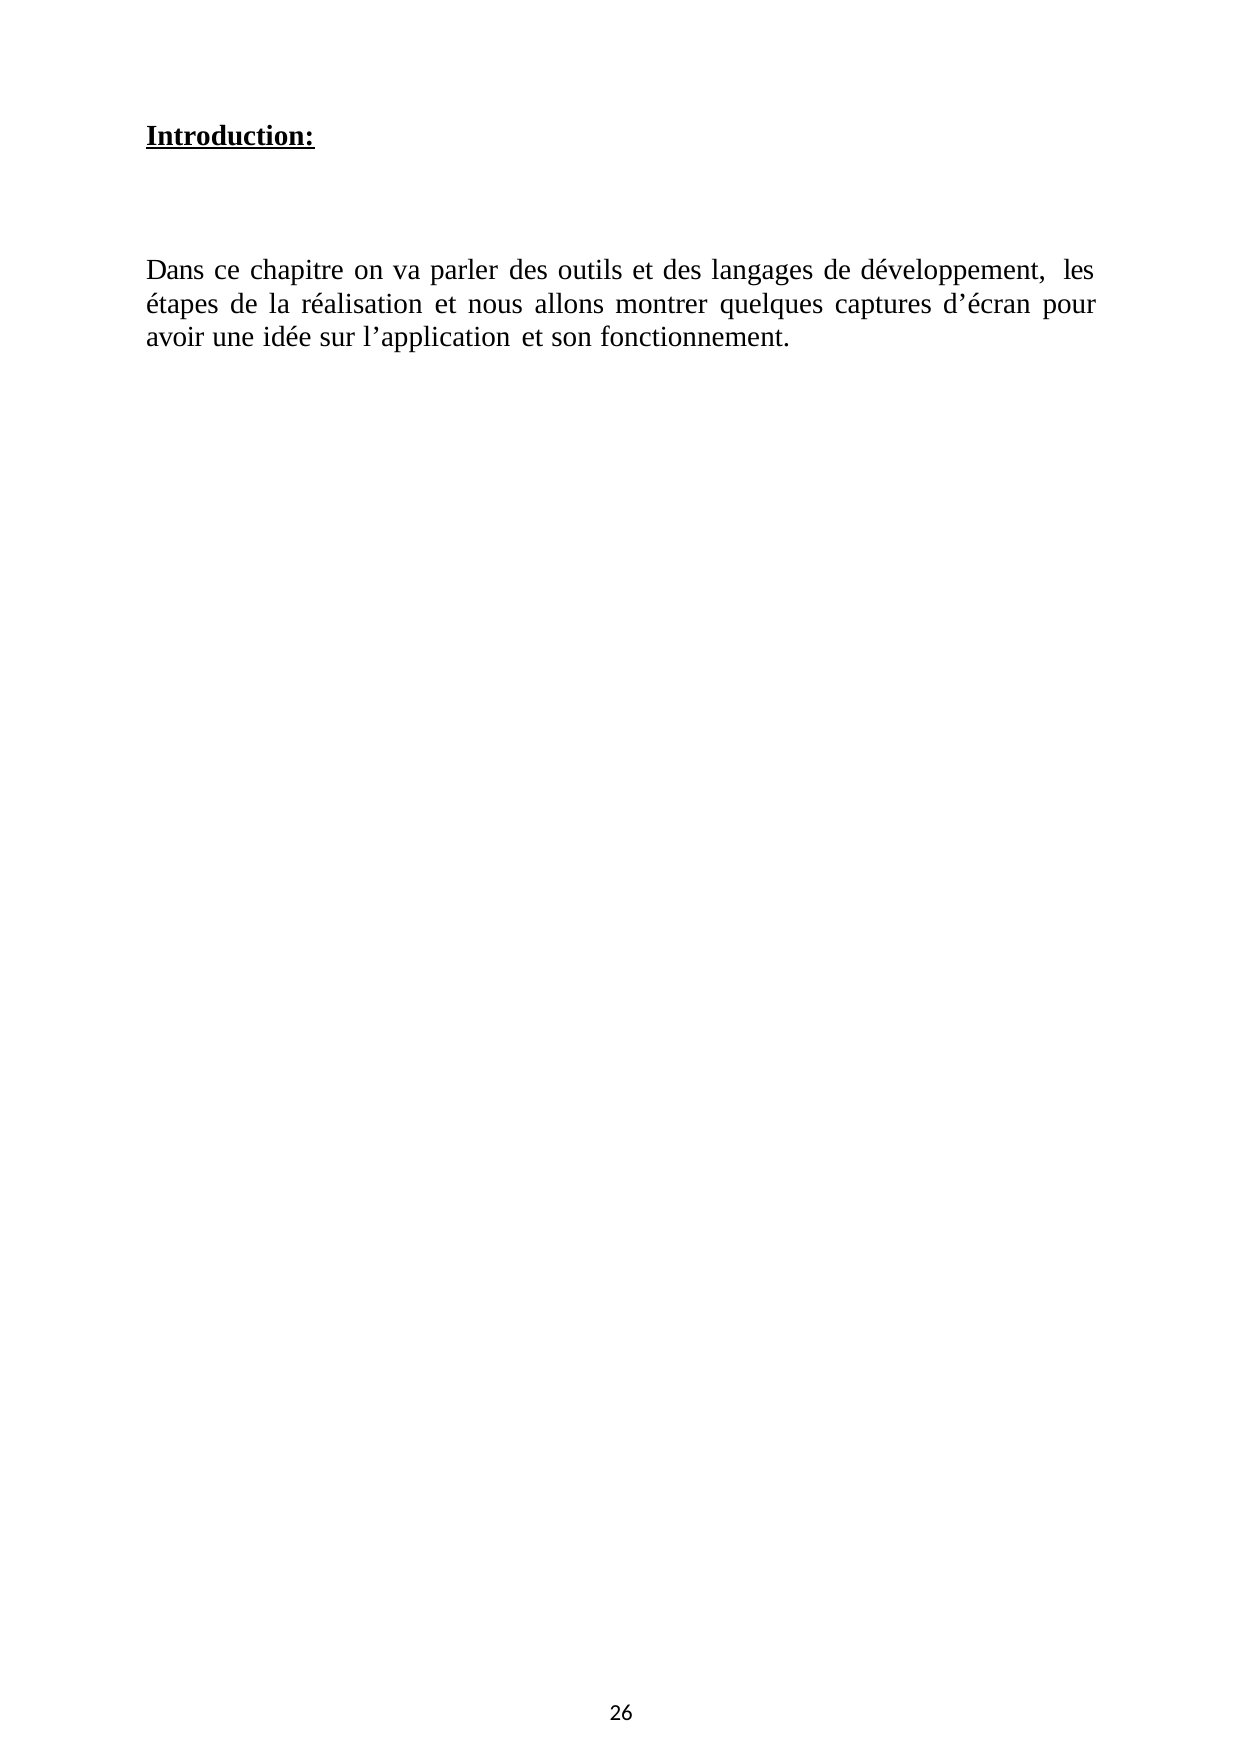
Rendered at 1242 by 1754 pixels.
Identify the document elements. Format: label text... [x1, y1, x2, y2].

text Dans ce chapitre on va parler des outils et des langages de développement, les étapes de la réalisation et nous allons montrer quelques captures d’écran pour avoir une idée sur l’application et son fonctionnement. [146, 252, 1096, 353]
text Introduction: [146, 118, 1096, 152]
